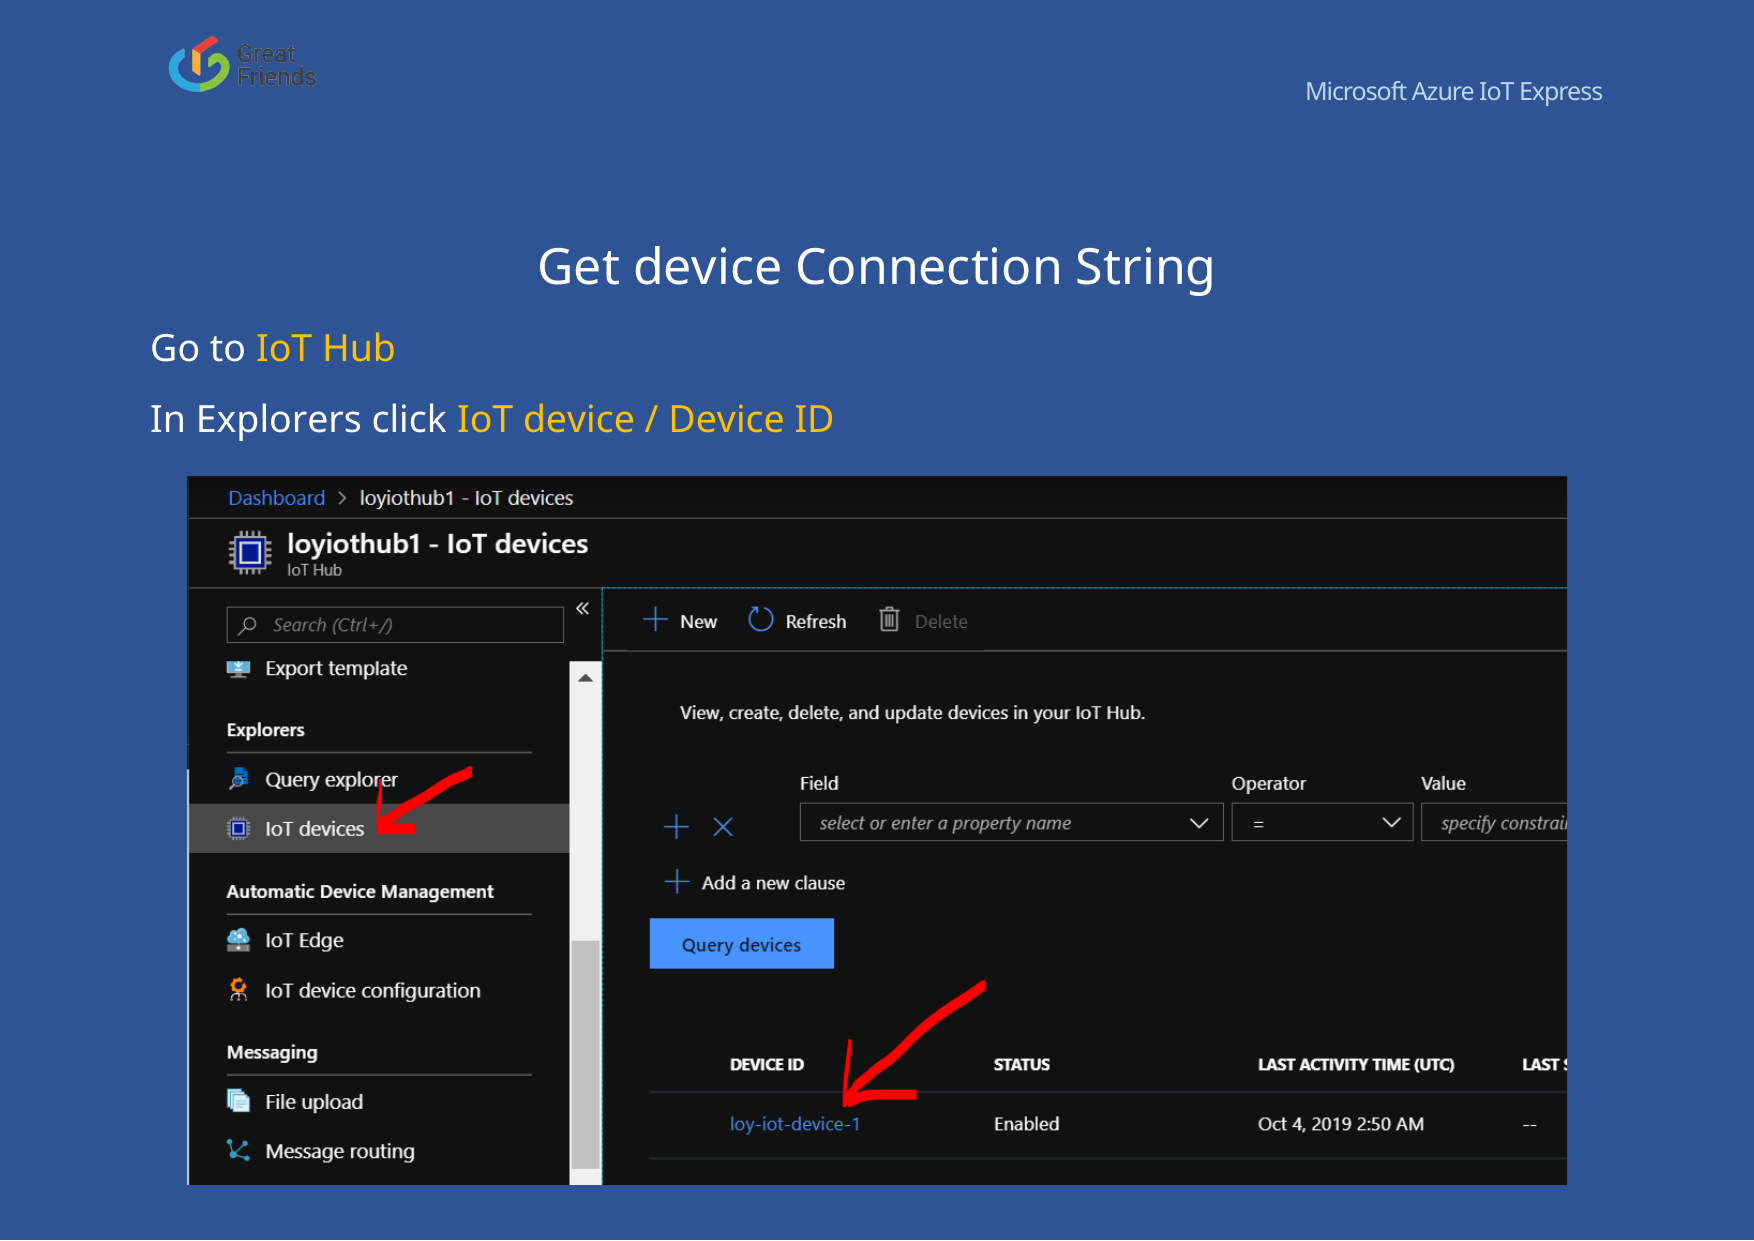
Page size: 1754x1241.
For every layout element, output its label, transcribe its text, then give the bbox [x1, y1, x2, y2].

picture [186, 476, 1568, 1185]
text Go to IoT Hub [150, 321, 1604, 372]
text In Explorers click IoT device / Device ID [150, 393, 1604, 444]
text Get device Connection String [150, 231, 1604, 299]
picture [150, 14, 335, 114]
